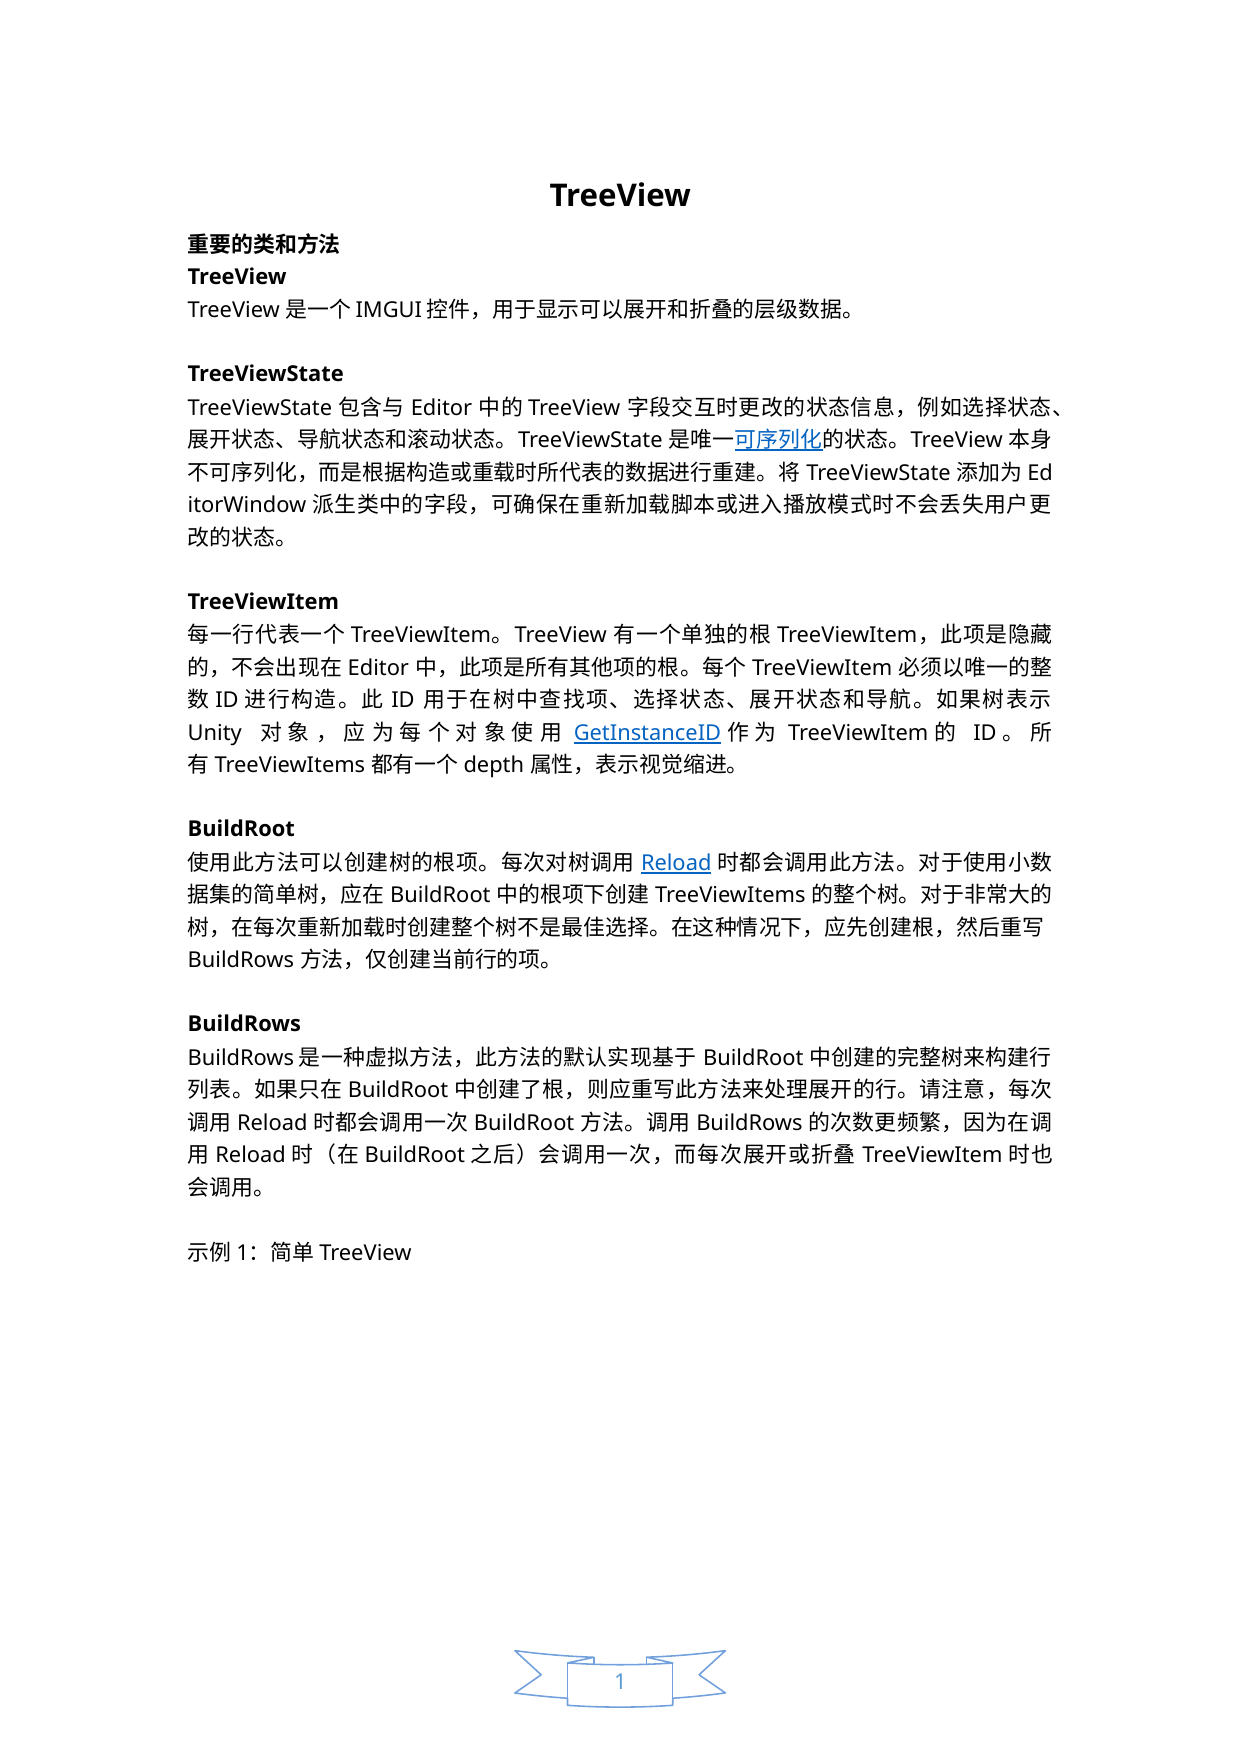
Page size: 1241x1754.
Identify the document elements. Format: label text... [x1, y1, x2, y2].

text 重要的类和方法 [187, 227, 1053, 259]
text 示例 1：简单 TreeView [187, 1234, 1053, 1267]
text BuildRows [187, 1007, 1053, 1039]
text TreeViewState [187, 357, 1053, 389]
text 每一行代表一个 TreeViewItem。TreeView 有一个单独的根 TreeViewItem，此项是隐藏的，不会出现在 Editor 中，此项是所有其他项的根。每个 TreeViewItem 必须以唯一的整数ID进行构造。此 ID 用于在树中查找项、选择状态、展开状态和导航。如果树表示 Unity 对象，应为每个对象使用 GetInstanceID 作为 TreeViewItem 的 ID。所有 TreeViewItems 都有一个 depth 属性，表示视觉缩进。 [187, 617, 1053, 779]
text TreeView 是一个IMGUI控件，用于显示可以展开和折叠的层级数据。 [187, 292, 1053, 324]
text TreeView [187, 259, 1053, 292]
text TreeViewItem [187, 584, 1053, 617]
text BuildRoot [187, 812, 1053, 844]
text BuildRows是一种虚拟方法，此方法的默认实现基于 BuildRoot 中创建的完整树来构建行列表。如果只在 BuildRoot 中创建了根，则应重写此方法来处理展开的行。请注意，每次调用 Reload 时都会调用一次 BuildRoot 方法。调用 BuildRows 的次数更频繁，因为在调用 Reload 时（在 BuildRoot 之后）会调用一次，而每次展开或折叠 TreeViewItem 时也会调用。 [187, 1039, 1053, 1202]
text 使用此方法可以创建树的根项。每次对树调用 Reload 时都会调用此方法。对于使用小数据集的简单树，应在 BuildRoot 中的根项下创建 TreeViewItems 的整个树。对于非常大的树，在每次重新加载时创建整个树不是最佳选择。在这种情况下，应先创建根，然后重写 BuildRows 方法，仅创建当前行的项。 [187, 844, 1053, 974]
text TreeView [187, 162, 1053, 227]
text TreeViewState 包含与 Editor 中的TreeView 字段交互时更改的状态信息，例如选择状态、展开状态、导航状态和滚动状态。TreeViewState 是唯一可序列化的状态。TreeView 本身不可序列化，而是根据构造或重载时所代表的数据进行重建。将 TreeViewState 添加为 EditorWindow 派生类中的字段，可确保在重新加载脚本或进入播放模式时不会丢失用户更改的状态。 [187, 389, 1053, 552]
